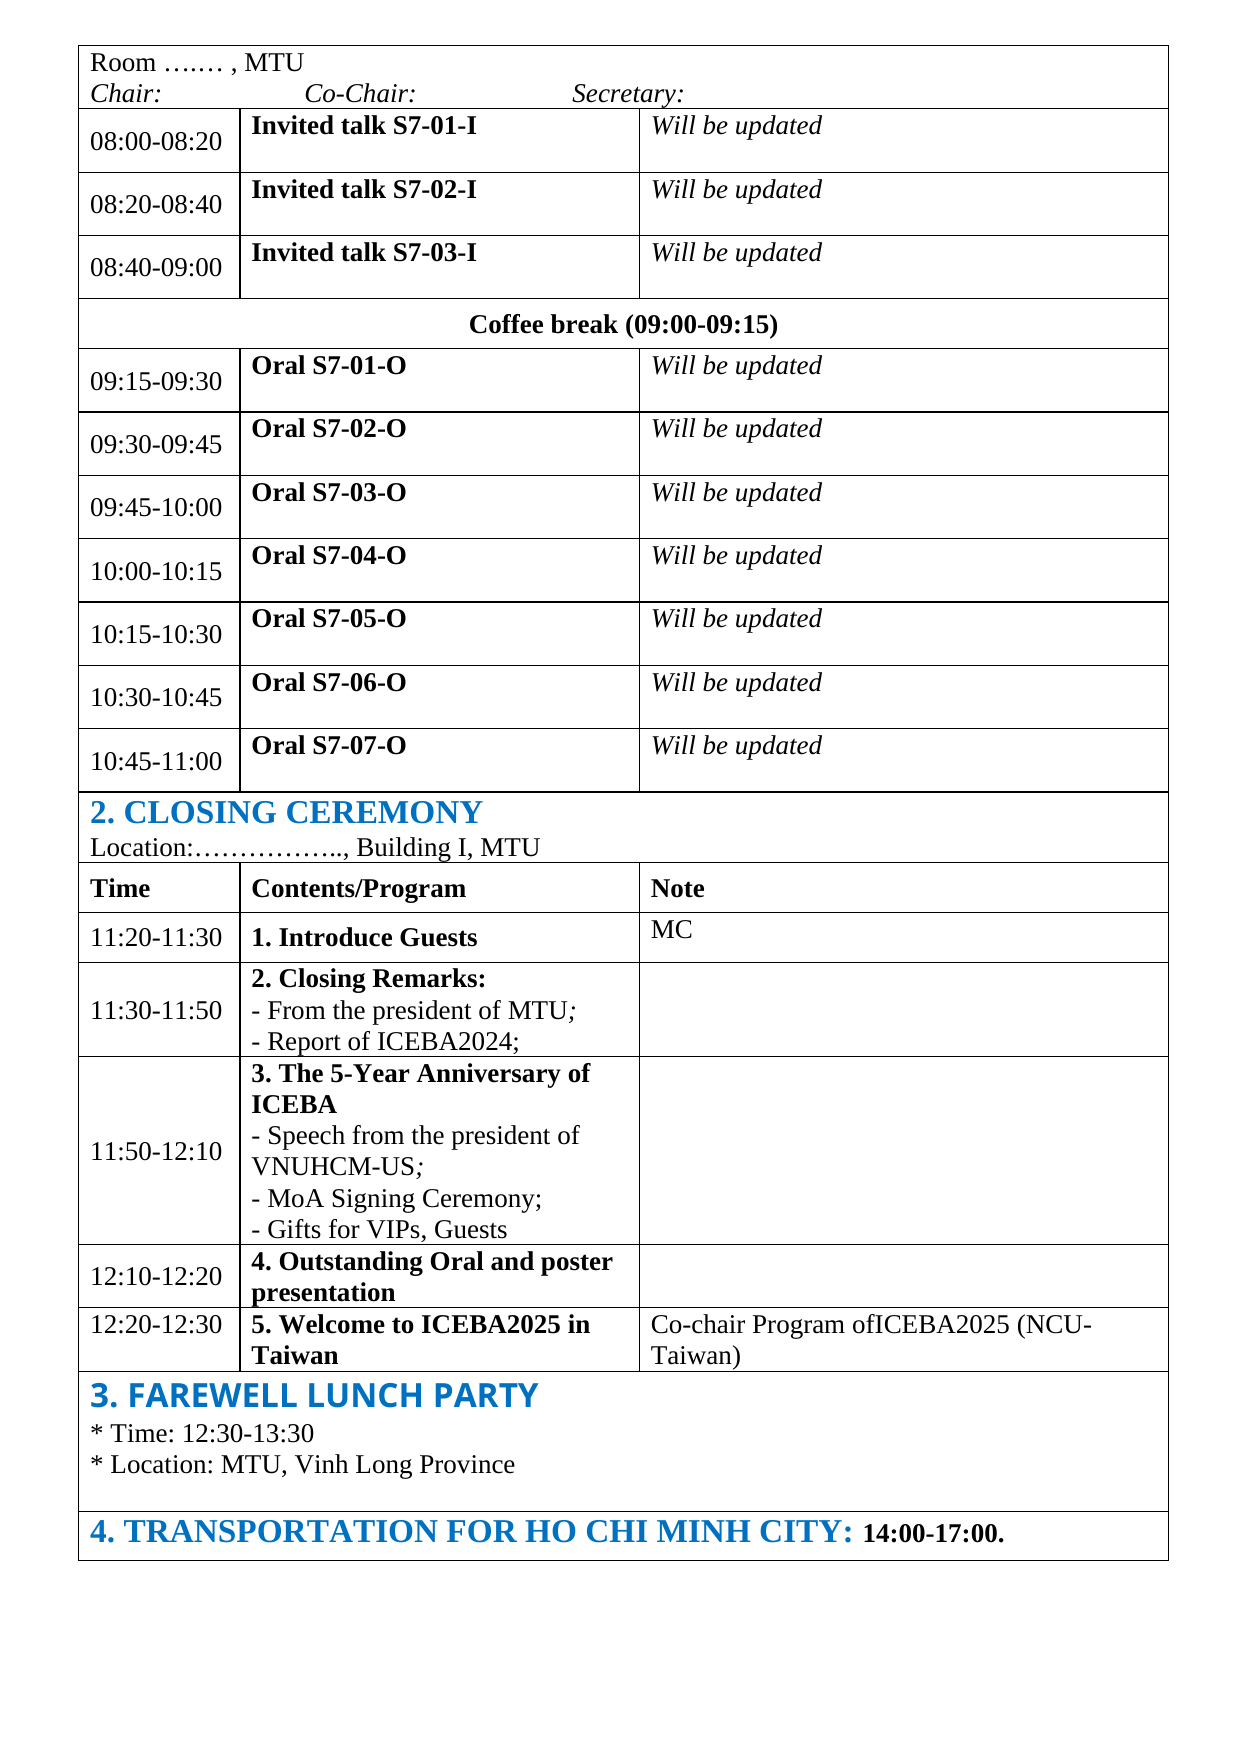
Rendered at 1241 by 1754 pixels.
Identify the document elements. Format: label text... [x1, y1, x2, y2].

table_cell 08:20-08:40 [79, 173, 239, 235]
table_cell 10:15-10:30 [79, 603, 239, 665]
table_cell 4. Outstanding Oral and poster presentation [241, 1245, 639, 1307]
table_cell 10:00-10:15 [79, 539, 239, 601]
table_cell 3. The 5-Year Anniversary of ICEBA - Speech from the president of VNUHCM-US; - MoA Signing Ceremony; - Gifts for VIPs, Guests [241, 1057, 639, 1244]
table_cell Oral S7-01-O [241, 349, 639, 411]
table_cell [640, 1245, 1168, 1307]
table_cell Time [79, 863, 239, 912]
table_cell 3. FAREWELL LUNCH PARTY * Time: 12:30-13:30 * Location: MTU, Vinh Long Province [79, 1372, 1168, 1511]
table_cell Invited talk S7-03-I [241, 236, 639, 298]
table_cell Will be updated [640, 413, 1168, 475]
table_cell Co-chair Program ofICEBA2025 (NCU- Taiwan) [640, 1308, 1168, 1371]
table_cell Invited talk S7-02-I [241, 173, 639, 235]
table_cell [79, 46, 1168, 108]
table_cell 2. Closing Remarks: - From the president of MTU; - Report of ICEBA2024; [241, 963, 639, 1056]
table_cell Note [640, 863, 1168, 912]
table_cell Contents/Program [241, 863, 639, 912]
table_cell 11:30-11:50 [79, 963, 239, 1056]
table_cell 08:40-09:00 [79, 236, 239, 298]
table_cell MC [640, 913, 1168, 962]
table_cell 09:15-09:30 [79, 349, 239, 411]
table_cell 12:20-12:30 [79, 1308, 239, 1371]
table_cell Will be updated [640, 729, 1168, 791]
table_cell Oral S7-02-O [241, 413, 639, 475]
table_cell Will be updated [640, 476, 1168, 538]
table_cell Oral S7-04-O [241, 539, 639, 601]
table_cell Oral S7-06-O [241, 666, 639, 728]
table_cell Oral S7-05-O [241, 603, 639, 665]
table_cell 4. TRANSPORTATION FOR HO CHI MINH CITY: 14:00-17:00. [79, 1512, 1168, 1560]
table_cell 10:45-11:00 [79, 729, 239, 791]
table_cell 5. Welcome to ICEBA2025 in Taiwan [241, 1308, 639, 1371]
table_cell Will be updated [640, 236, 1168, 298]
table_cell 09:45-10:00 [79, 476, 239, 538]
table_cell Oral S7-03-O [241, 476, 639, 538]
table_cell Will be updated [640, 349, 1168, 411]
table_cell [640, 963, 1168, 1056]
table_cell Will be updated [640, 539, 1168, 601]
table_cell 1. Introduce Guests [241, 913, 639, 962]
table_cell Will be updated [640, 603, 1168, 665]
table_cell Will be updated [640, 109, 1168, 172]
table_cell Invited talk S7-01-I [241, 109, 639, 172]
table_cell 08:00-08:20 [79, 109, 239, 172]
table_cell 12:10-12:20 [79, 1245, 239, 1307]
table_cell Coffee break (09:00-09:15) [79, 299, 1168, 348]
table_cell Oral S7-07-O [241, 729, 639, 791]
table_cell 11:50-12:10 [79, 1057, 239, 1244]
table_cell 2. CLOSING CEREMONY Location:…………….., Building I, MTU [79, 793, 1168, 862]
table_cell Will be updated [640, 666, 1168, 728]
table_cell 11:20-11:30 [79, 913, 239, 962]
table_cell Will be updated [640, 173, 1168, 235]
table_cell [640, 1057, 1168, 1244]
table_cell 10:30-10:45 [79, 666, 239, 728]
table_cell 09:30-09:45 [79, 413, 239, 475]
